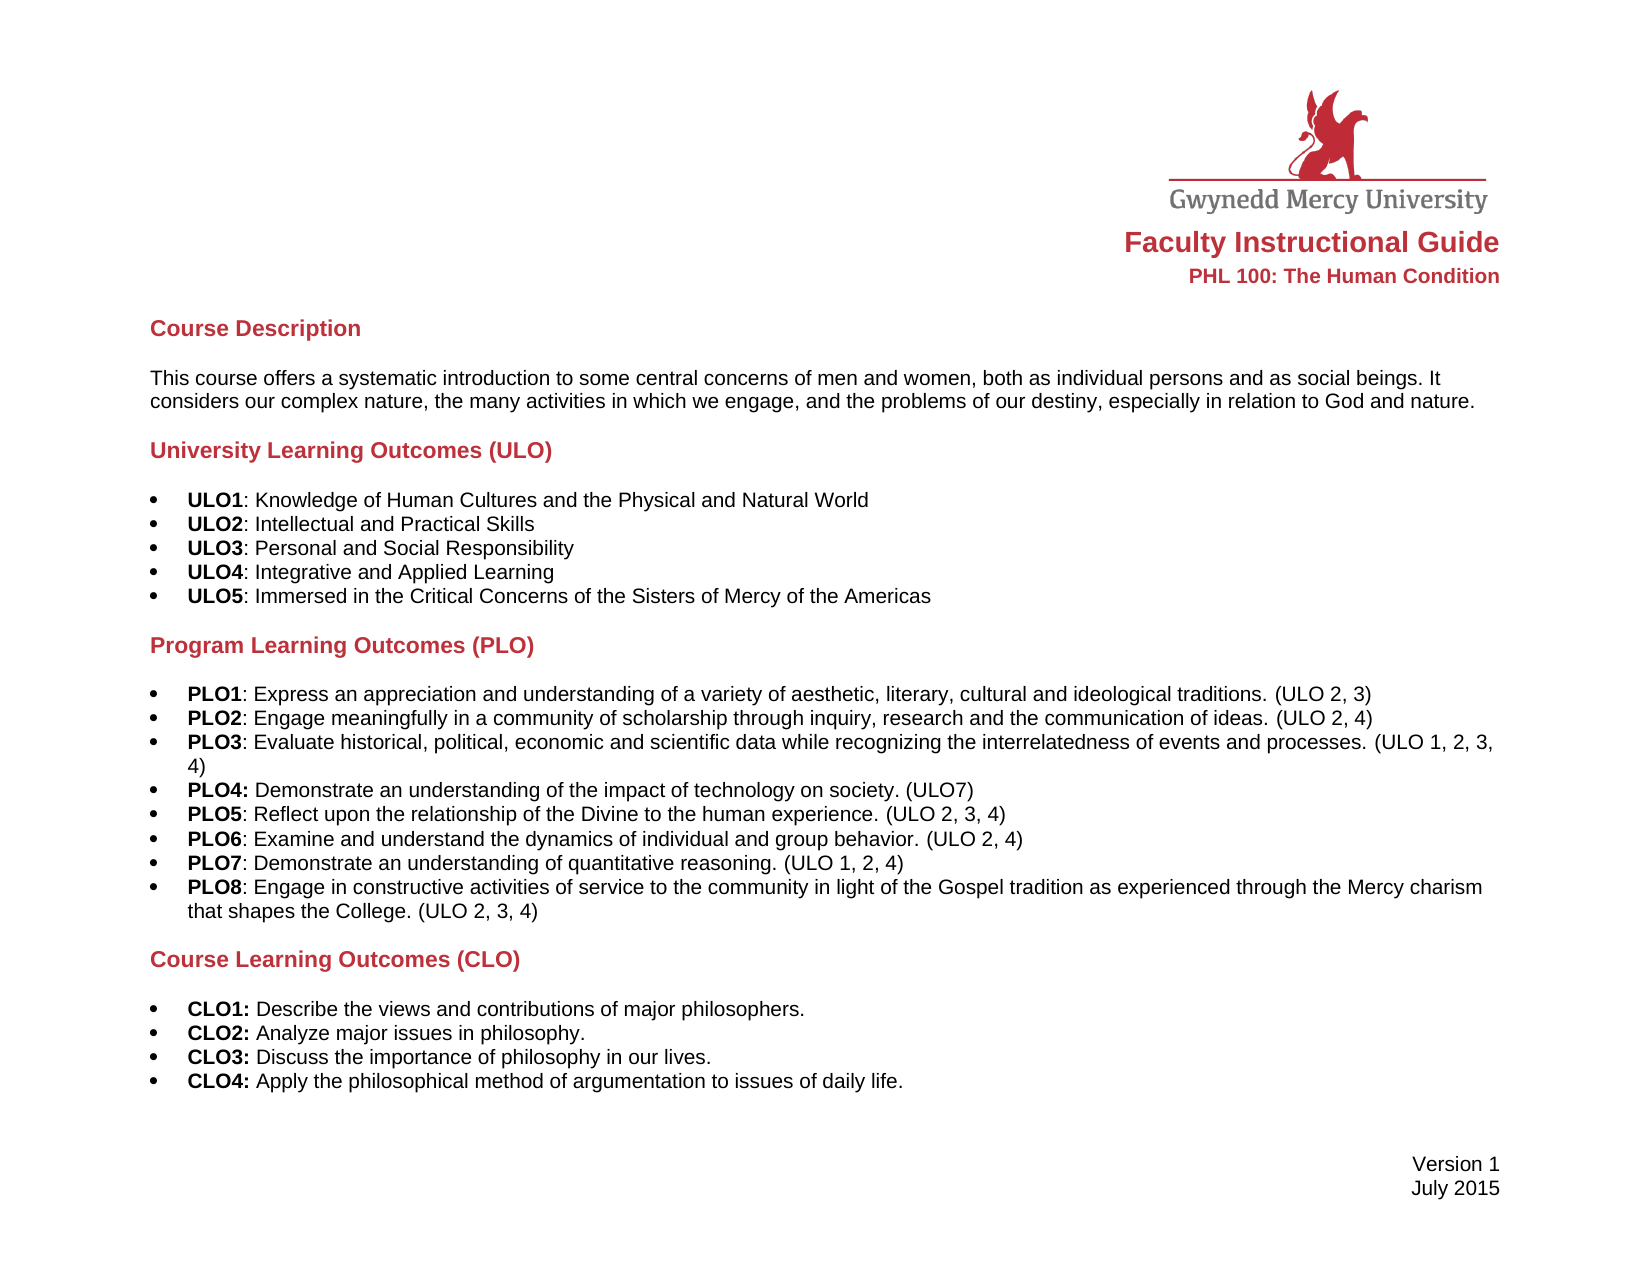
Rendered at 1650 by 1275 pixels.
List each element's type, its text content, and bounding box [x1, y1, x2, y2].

list PLO3: Evaluate historical, political, economic and scientific data while recognizing the interrelatedness of events and processes. (ULO 1, 2, 3, 4) [150, 730, 1500, 778]
list CLO3: Discuss the importance of philosophy in our lives. [150, 1045, 1500, 1069]
list PLO2: Engage meaningfully in a community of scholarship through inquiry, research and the communication of ideas. (ULO 2, 4) [150, 706, 1500, 730]
subtitle Course Description [150, 315, 1500, 341]
list PLO4: Demonstrate an understanding of the impact of technology on society. (ULO7) [150, 778, 1500, 802]
list PLO7: Demonstrate an understanding of quantitative reasoning. (ULO 1, 2, 4) [150, 850, 1500, 874]
subtitle Course Learning Outcomes (CLO) [150, 946, 1500, 973]
list PLO6: Examine and understand the dynamics of individual and group behavior. (ULO 2, 4) [150, 826, 1500, 850]
list CLO1: Describe the views and contributions of major philosophers. [150, 997, 1500, 1021]
text This course offers a systematic introduction to some central concerns of men and women, both as individual persons and as social beings. It considers our complex nature, the many activities in which we engage, and the problems of our destiny, especially in relation to God and nature. [150, 365, 1500, 413]
list ULO2: Intellectual and Practical Skills [150, 512, 1500, 536]
list PLO8: Engage in constructive activities of service to the community in light of the Gospel tradition as experienced through the Mercy charism that shapes the College. (ULO 2, 3, 4) [150, 874, 1500, 922]
list ULO1: Knowledge of Human Cultures and the Physical and Natural World [150, 487, 1500, 512]
list ULO5: Immersed in the Critical Concerns of the Sisters of Mercy of the Americas [150, 584, 1500, 608]
list ULO4: Integrative and Applied Learning [150, 560, 1500, 584]
list PLO1: Express an appreciation and understanding of a variety of aesthetic, literary, cultural and ideological traditions. (ULO 2, 3) [150, 682, 1500, 706]
picture [1154, 75, 1500, 225]
list CLO2: Analyze major issues in philosophy. [150, 1021, 1500, 1045]
subtitle Program Learning Outcomes (PLO) [150, 632, 1500, 658]
list ULO3: Personal and Social Responsibility [150, 536, 1500, 560]
list CLO4: Apply the philosophical method of argumentation to issues of daily life. [150, 1069, 1500, 1093]
list PLO5: Reflect upon the relationship of the Divine to the human experience. (ULO 2, 3, 4) [150, 802, 1500, 826]
subtitle University Learning Outcomes (ULO) [150, 437, 1500, 463]
